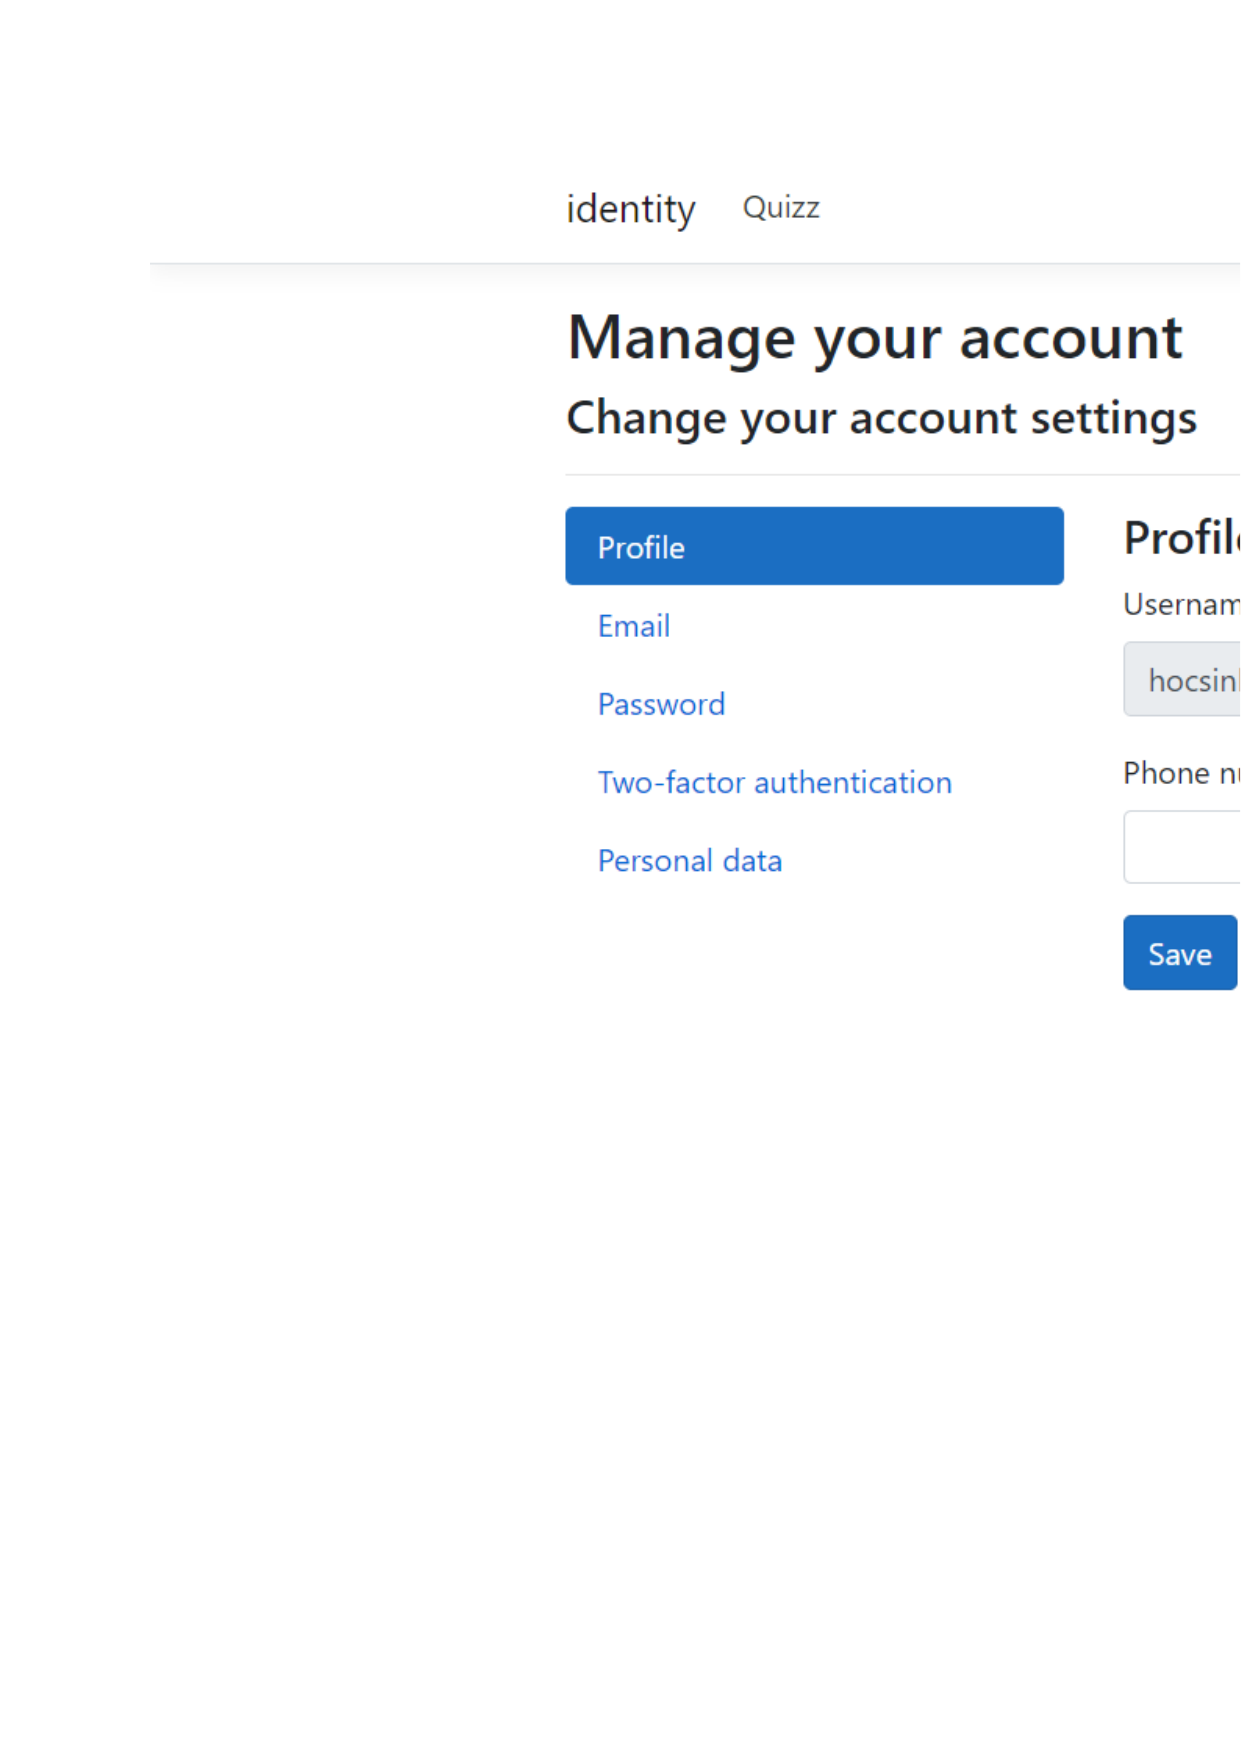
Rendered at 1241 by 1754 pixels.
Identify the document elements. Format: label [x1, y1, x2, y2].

picture [150, 150, 1241, 1604]
